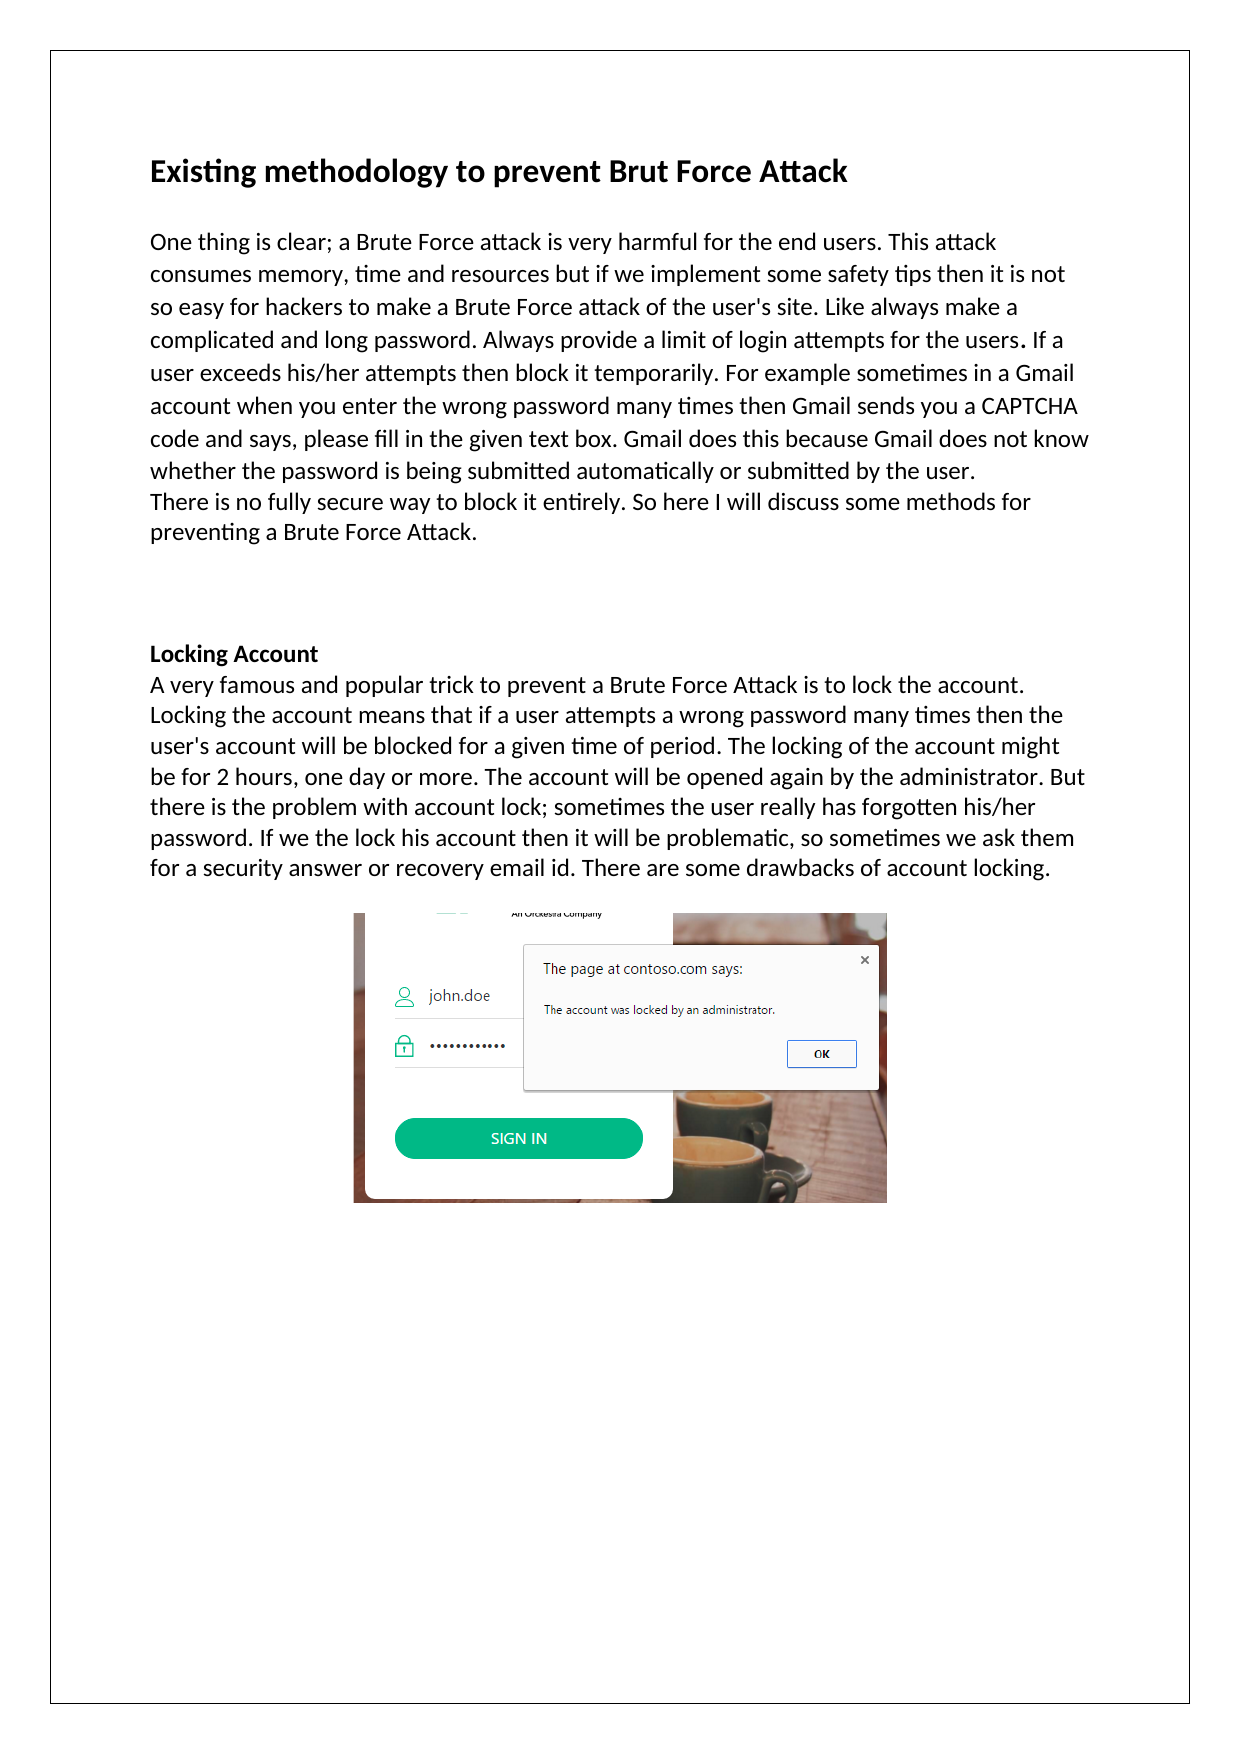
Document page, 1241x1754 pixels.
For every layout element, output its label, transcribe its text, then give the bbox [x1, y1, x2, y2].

text One thing is clear; a Brute Force attack is very harmful for the end users. This attack consumes memory, time and resources but if we implement some safety tips then it is not so easy for hackers to make a Brute Force attack of the user's site. Like always make a complicated and long password. Always provide a limit of login attempts for the users. If a user exceeds his/her attempts then block it temporarily. For example sometimes in a Gmail account when you enter the wrong password many times then Gmail sends you a CAPTCHA code and says, please fill in the given text box. Gmail does this because Gmail does not know whether the password is being submitted automatically or submitted by the user. [150, 191, 1090, 423]
text There is no fully secure way to block it entirely. So here I will discuss some methods for preventing a Brute Force Attack. [478, 486, 1090, 547]
text Locking Account A very famous and popular trick to prevent a Brute Force Attack is to lock the account. Locking the account means that if a user attempts a wrong password many times then the user's account will be blocked for a given time of period. The locking of the account might be for 2 hours, one day or more. The account will be opened again by the administrator. But there is the problem with account lock; sometimes the user really has forgotten his/her password. If we the lock his account then it will be problematic, so sometimes we ask them for a security answer or recovery email id. There are some drawbacks of account locking. [319, 639, 1090, 883]
picture [353, 913, 887, 1203]
text Existing methodology to prevent Brut Force Attack [150, 150, 1090, 191]
